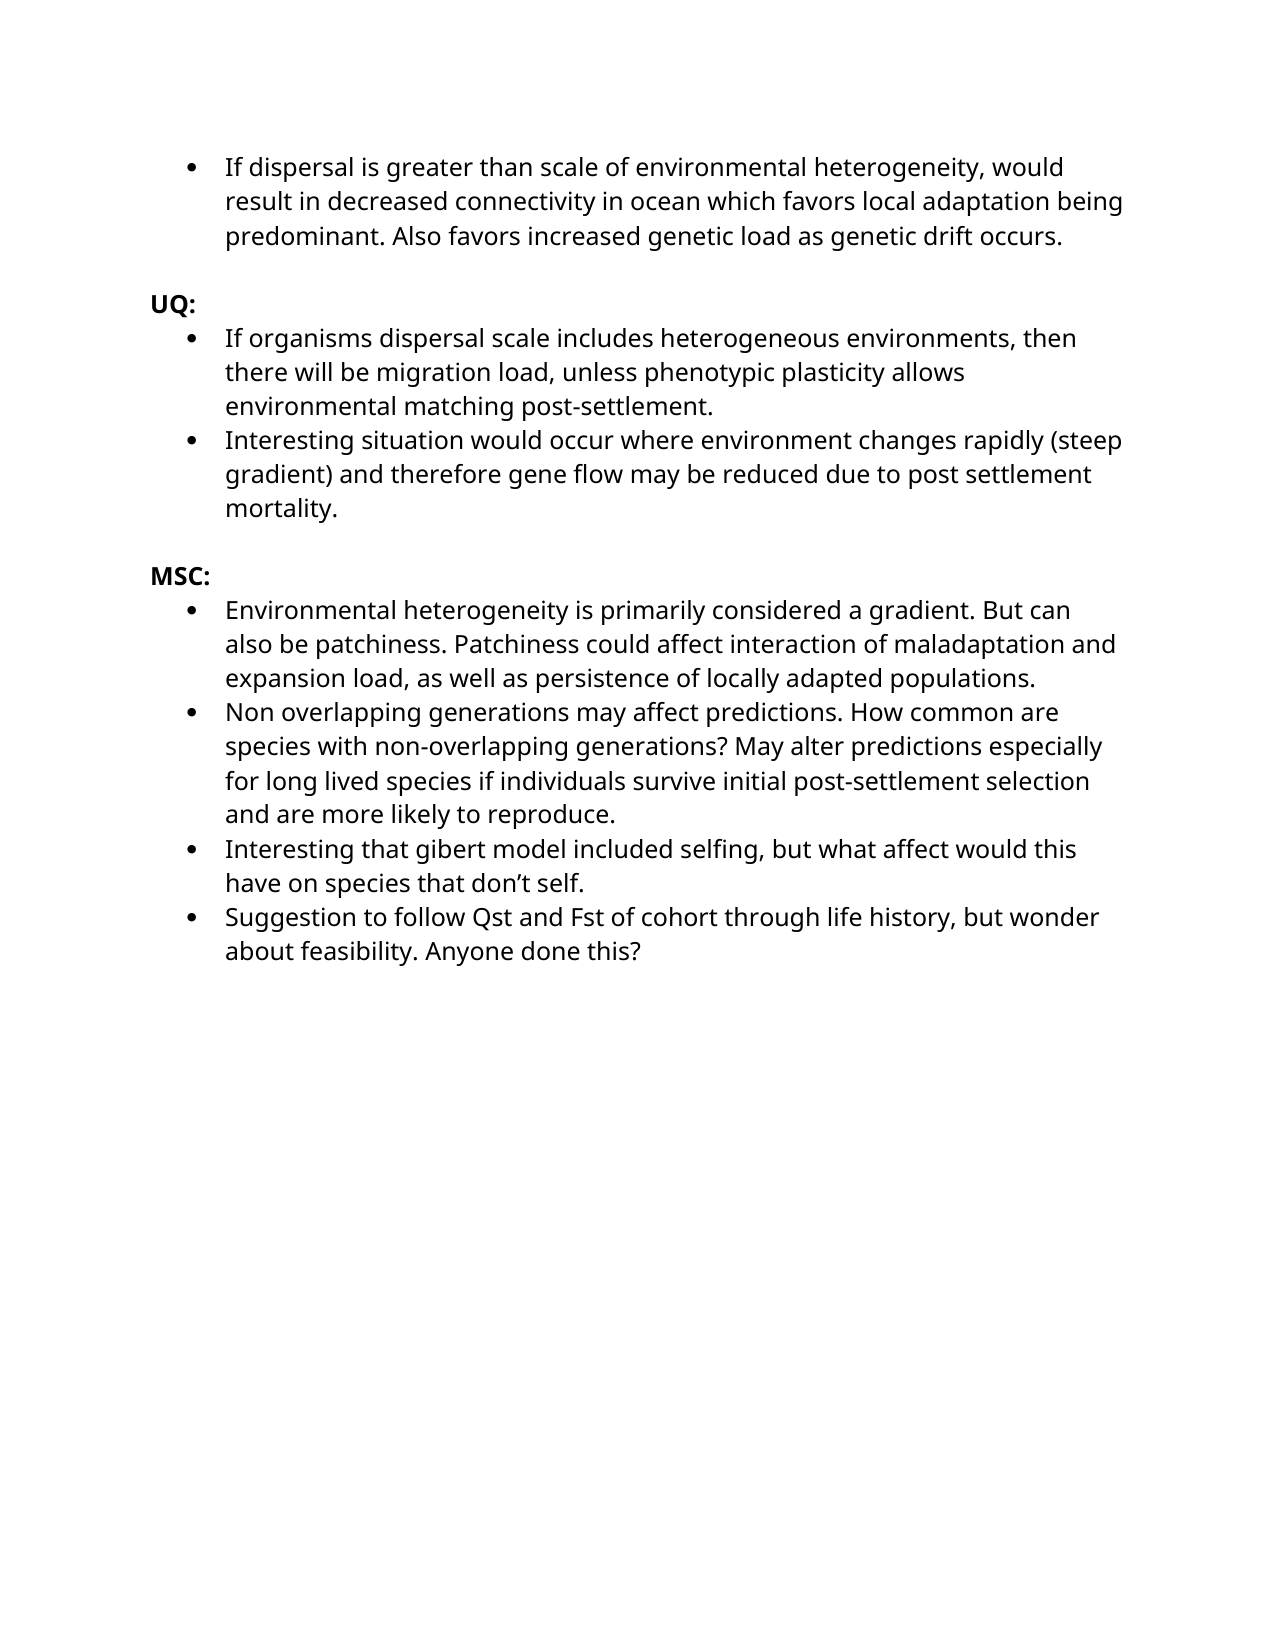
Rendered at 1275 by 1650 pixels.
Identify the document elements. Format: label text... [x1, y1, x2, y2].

list Suggestion to follow Qst and Fst of cohort through life history, but wonder about feasibility. Anyone done this? [187, 899, 1125, 967]
text MSC: [150, 559, 1125, 593]
list Interesting that gibert model included selfing, but what affect would this have on species that don’t self. [187, 831, 1125, 899]
list If organisms dispersal scale includes heterogeneous environments, then there will be migration load, unless phenotypic plasticity allows environmental matching post-settlement. [187, 320, 1125, 422]
text UQ: [150, 286, 1125, 320]
list Non overlapping generations may affect predictions. How common are species with non-overlapping generations? May alter predictions especially for long lived species if individuals survive initial post-settlement selection and are more likely to reproduce. [187, 695, 1125, 831]
list If dispersal is greater than scale of environmental heterogeneity, would result in decreased connectivity in ocean which favors local adaptation being predominant. Also favors increased genetic load as genetic drift occurs. [187, 150, 1125, 252]
list Environmental heterogeneity is primarily considered a gradient. But can also be patchiness. Patchiness could affect interaction of maladaptation and expansion load, as well as persistence of locally adapted populations. [187, 593, 1125, 695]
list Interesting situation would occur where environment changes rapidly (steep gradient) and therefore gene flow may be reduced due to post settlement mortality. [187, 422, 1125, 525]
